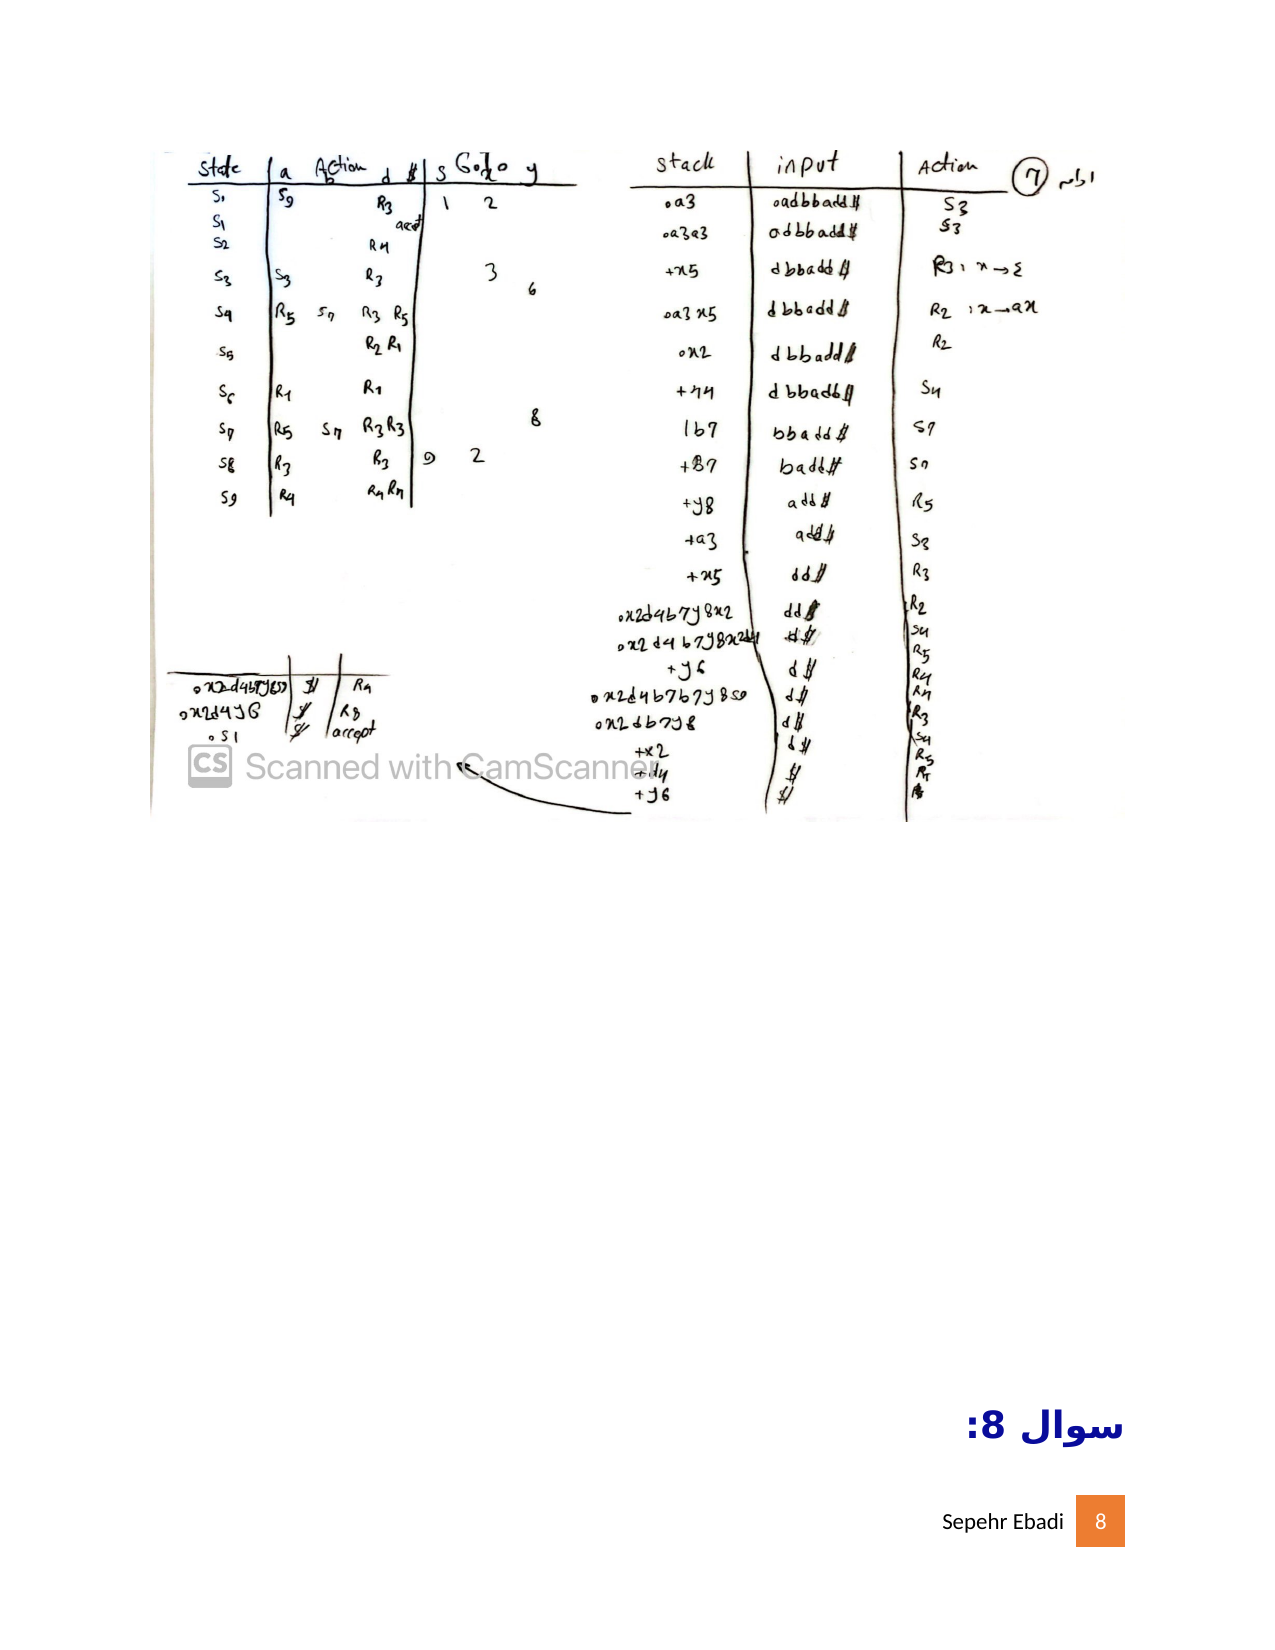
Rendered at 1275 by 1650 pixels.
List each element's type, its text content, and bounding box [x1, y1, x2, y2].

picture [150, 150, 1125, 822]
text سوال 8: [150, 1404, 1125, 1448]
